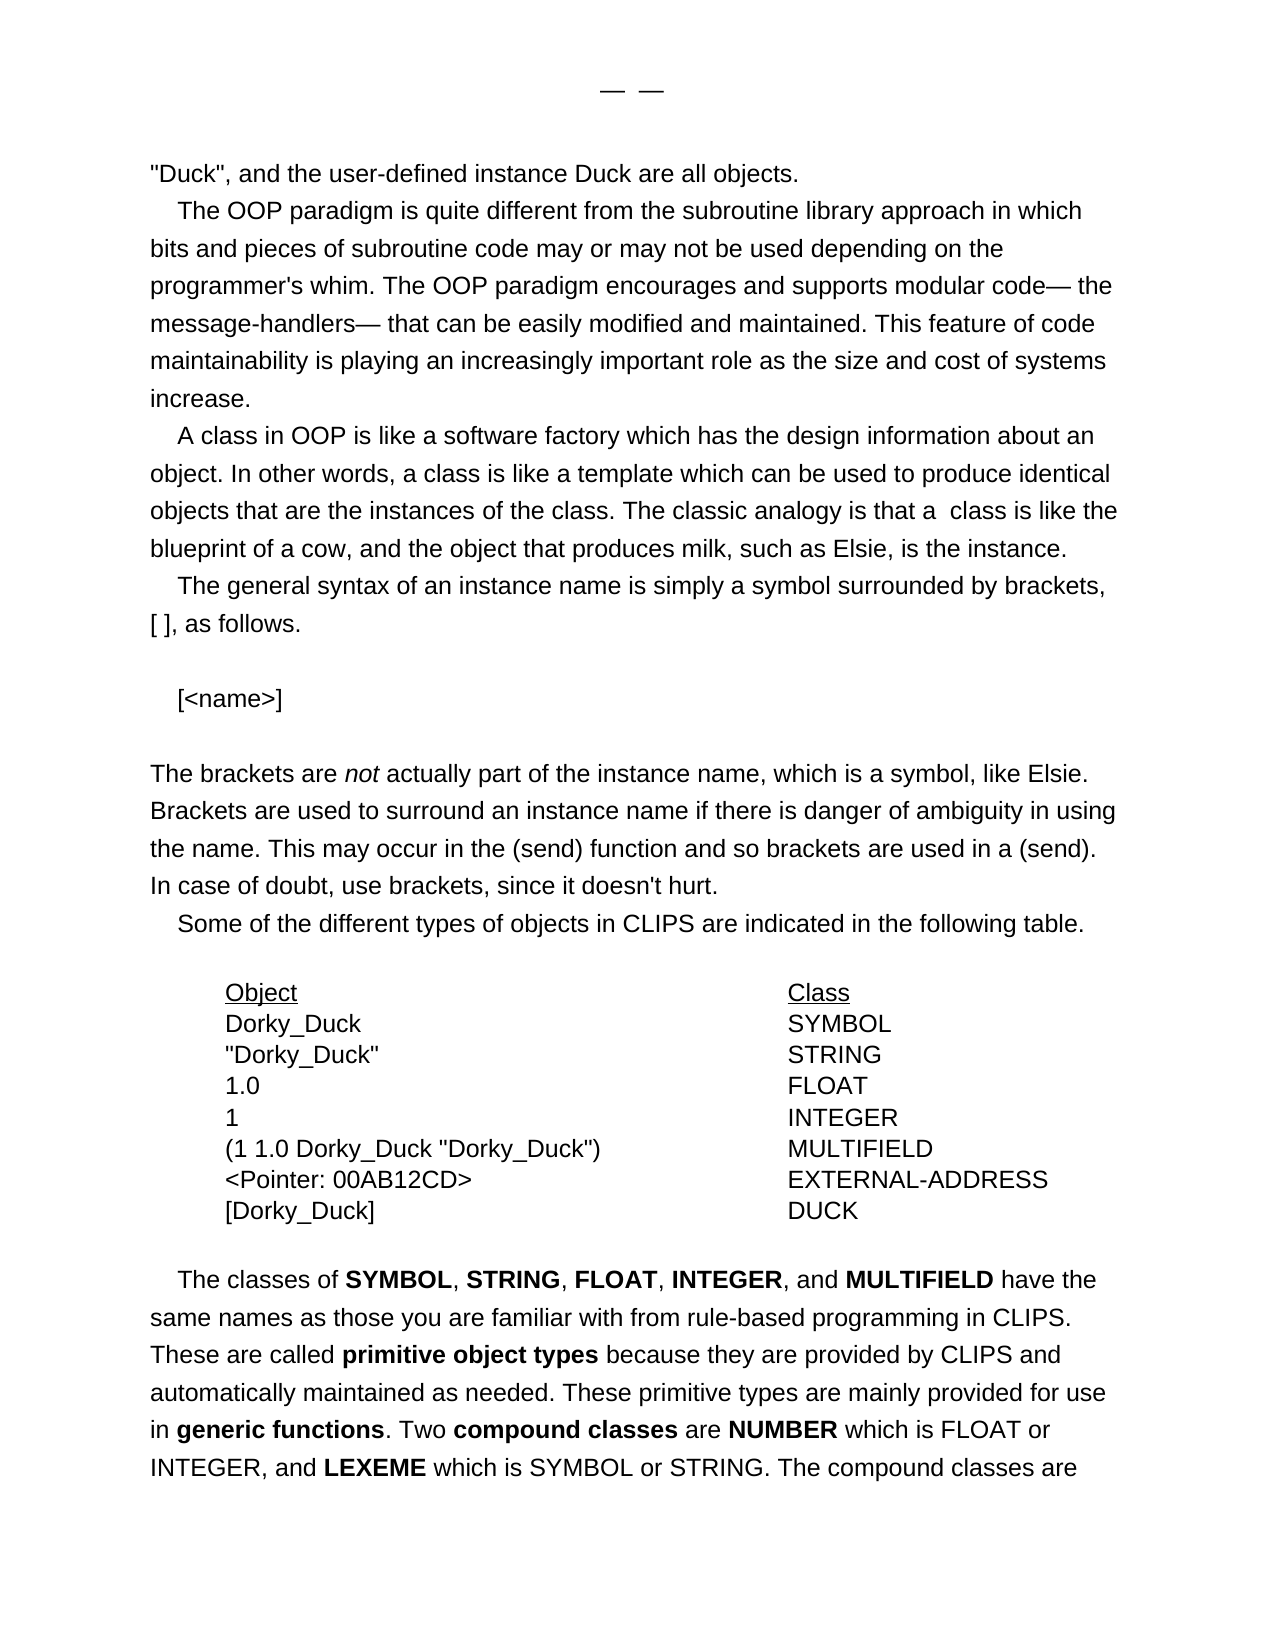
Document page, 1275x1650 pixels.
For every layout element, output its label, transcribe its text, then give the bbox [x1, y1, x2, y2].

text <Pointer: 00AB12CD> EXTERNAL-ADDRESS [225, 1162, 1125, 1194]
text [Dorky_Duck] DUCK [225, 1194, 1125, 1225]
text The OOP paradigm is quite different from the subroutine library approach in which bits and pieces of subroutine code may or may not be used depending on the programmer's whim. The OOP paradigm encourages and supports modular code— the message-handlers— that can be easily modified and maintained. This feature of code maintainability is playing an increasingly important role as the size and cost of systems increase. [150, 187, 1125, 412]
text (1 1.0 Dorky_Duck "Dorky_Duck") MULTIFIELD [225, 1131, 1125, 1162]
text A class in OOP is like a software factory which has the design information about an object. In other words, a class is like a template which can be used to produce identical objects that are the instances of the class. The classic analogy is that a class is like the blueprint of a cow, and the object that produces milk, such as Elsie, is the instance. [150, 412, 1125, 562]
text "Dorky_Duck" STRING [225, 1037, 1125, 1069]
text Object Class [225, 975, 1125, 1006]
text 1 INTEGER [225, 1100, 1125, 1131]
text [150, 150, 1125, 187]
text [<name>] [150, 675, 1125, 712]
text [150, 1256, 1125, 1481]
text The brackets are not actually part of the instance name, which is a symbol, like Elsie. Brackets are used to surround an instance name if there is danger of ambiguity in using the name. This may occur in the (send) function and so brackets are used in a (send). In case of doubt, use brackets, since it doesn't hurt. [150, 750, 1125, 900]
text The general syntax of an instance name is simply a symbol surrounded by brackets, [ ], as follows. [150, 562, 1125, 637]
text Some of the different types of objects in CLIPS are indicated in the following table. [150, 900, 1125, 937]
text 1.0 FLOAT [225, 1069, 1125, 1100]
text Dorky_Duck SYMBOL [225, 1006, 1125, 1037]
